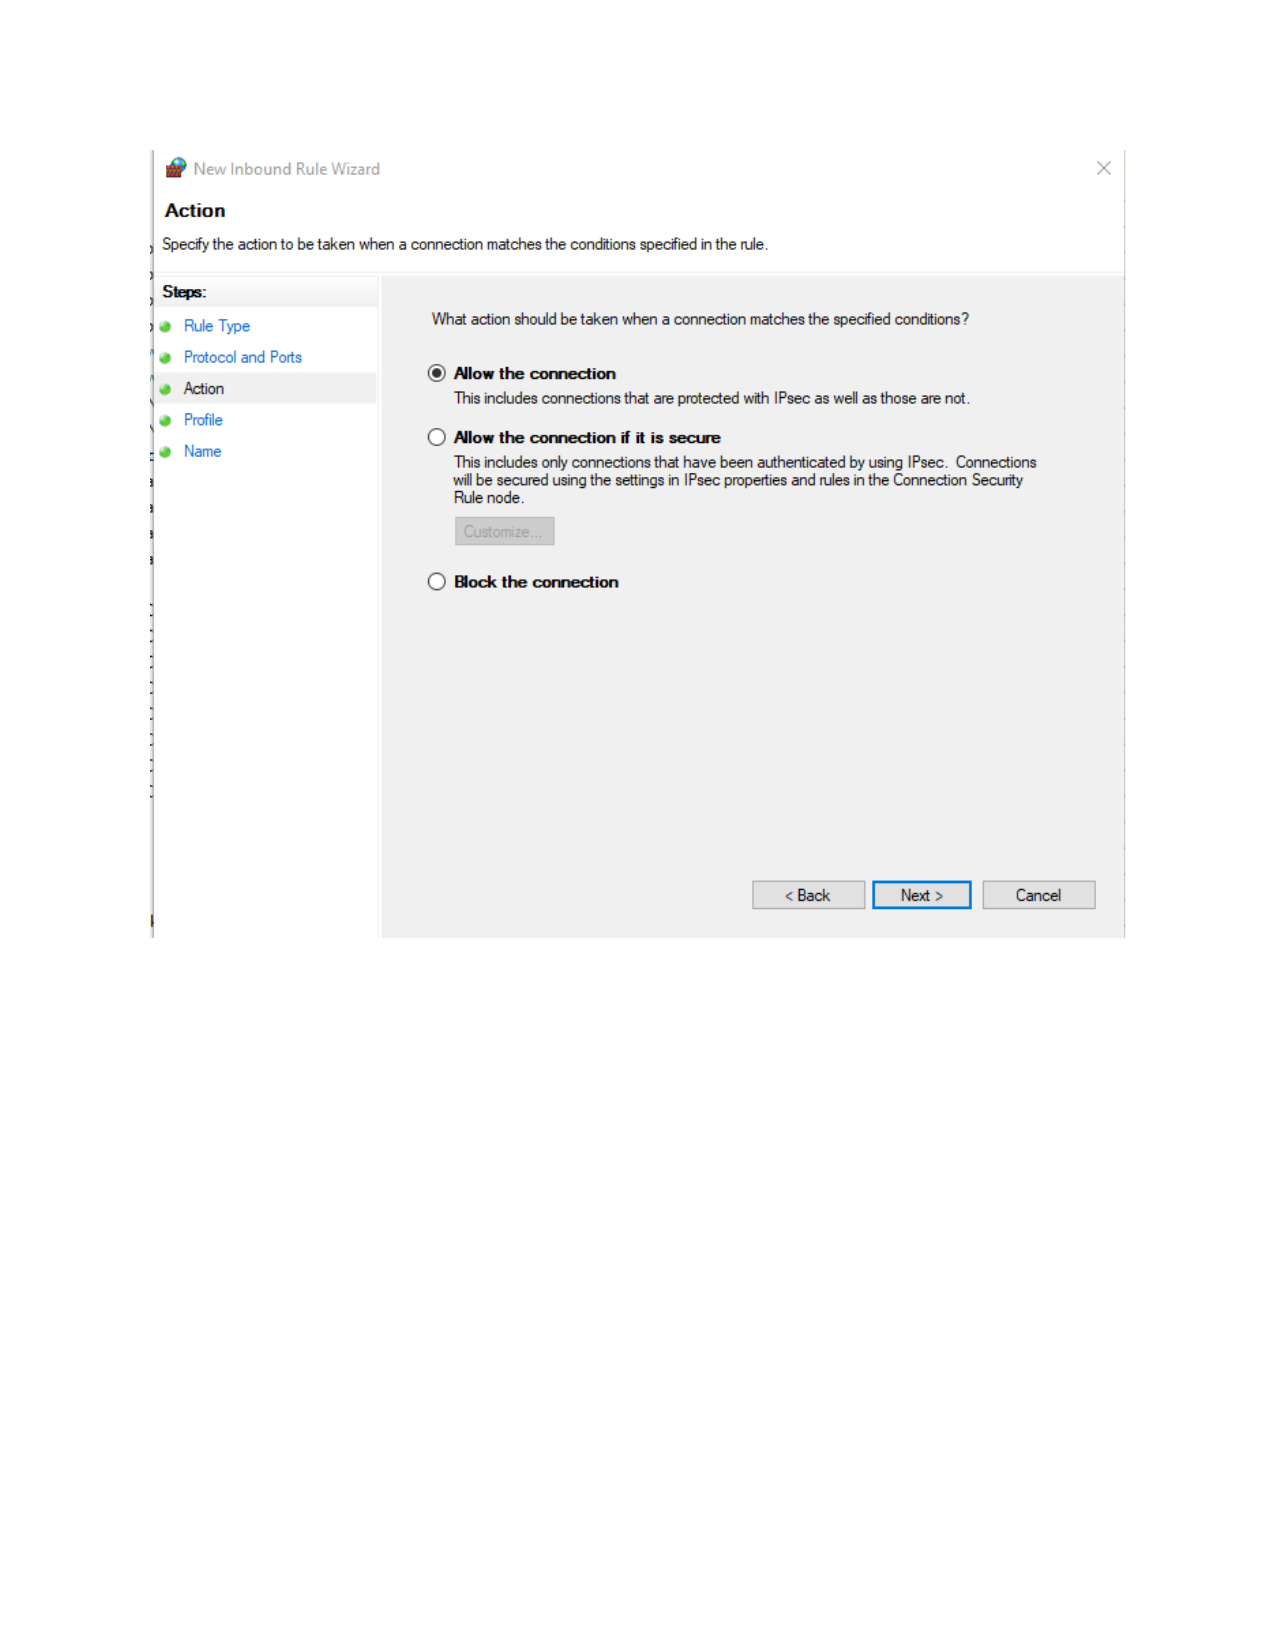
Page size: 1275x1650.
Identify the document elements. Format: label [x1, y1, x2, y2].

picture [150, 150, 1125, 938]
